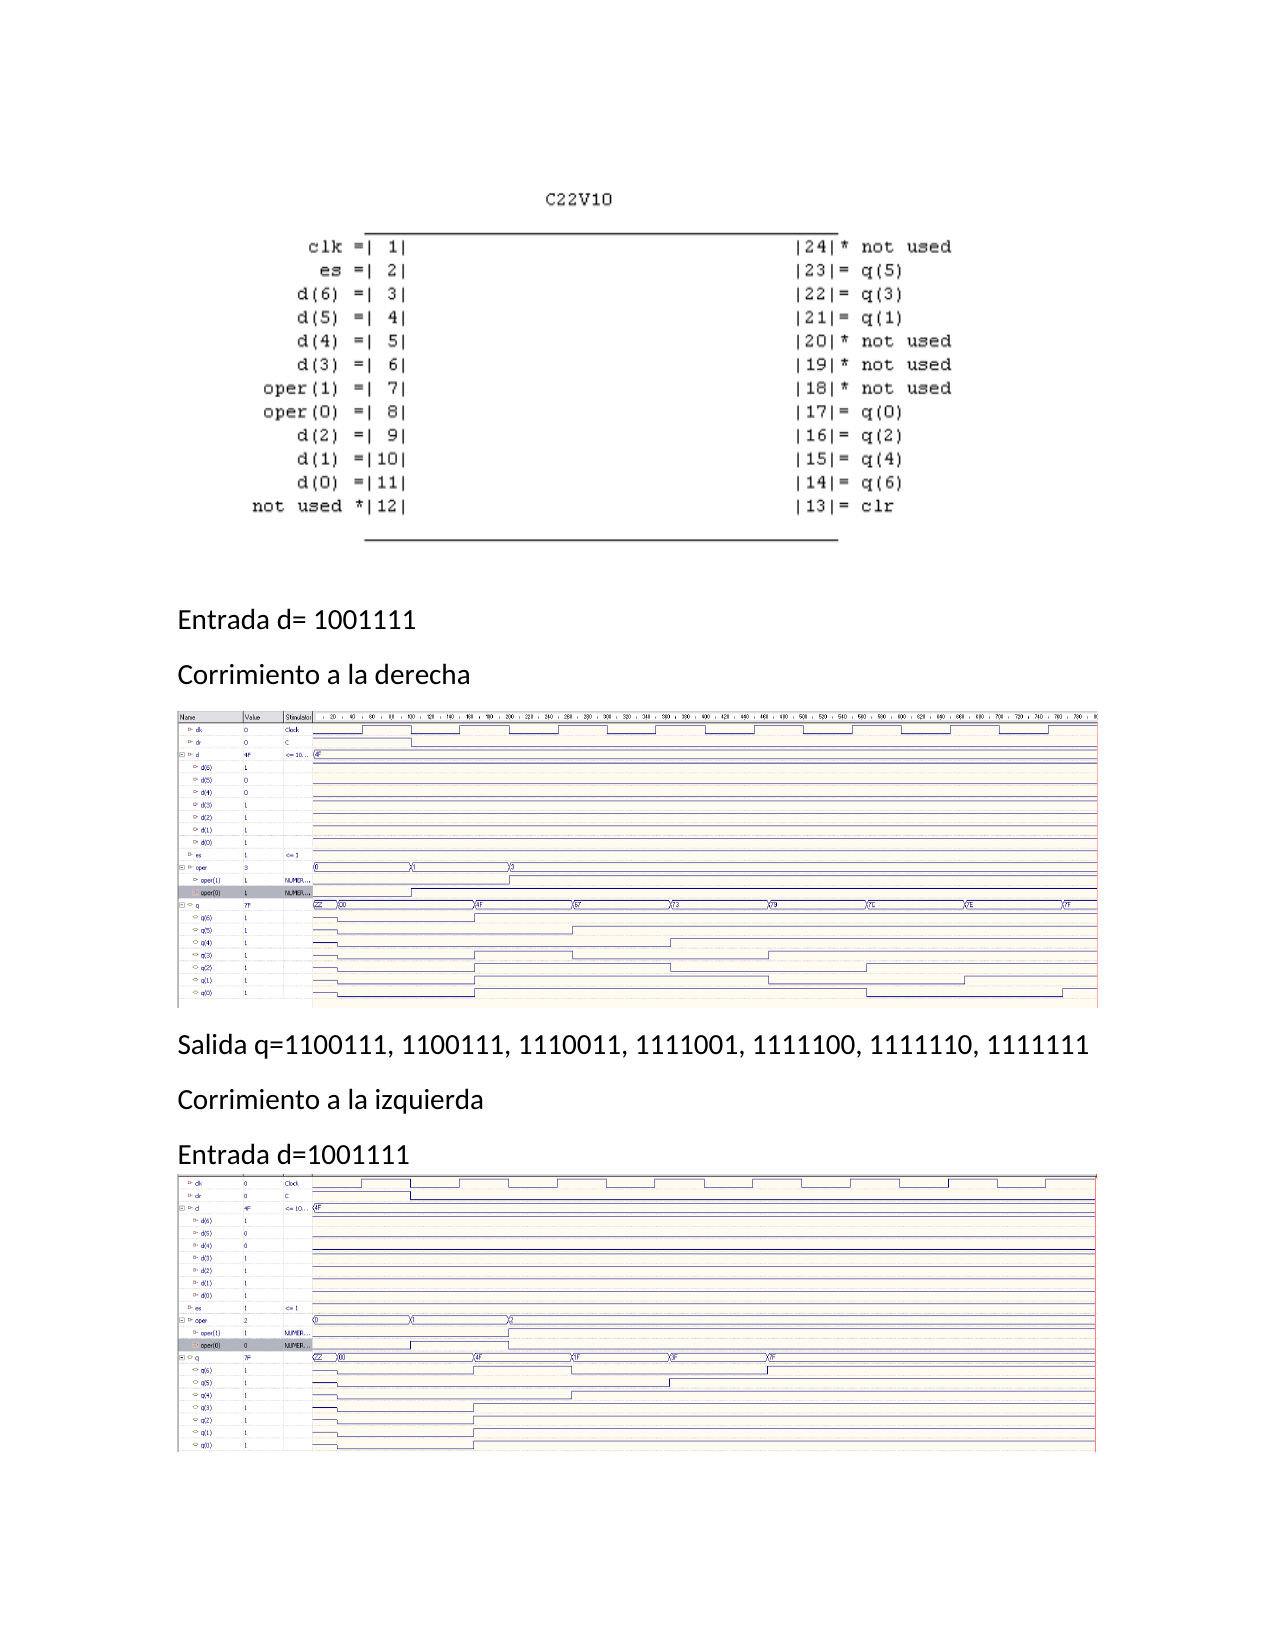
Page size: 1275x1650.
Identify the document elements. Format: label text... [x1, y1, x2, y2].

picture [177, 1174, 1098, 1452]
picture [177, 711, 1098, 1008]
text Entrada d=1001111 [177, 1136, 1098, 1174]
text Corrimiento a la derecha [177, 656, 1098, 691]
picture [177, 147, 1098, 582]
text Corrimiento a la izquierda [177, 1081, 1098, 1117]
text Entrada d= 1001111 [177, 601, 1098, 636]
text Salida q=1100111, 1100111, 1110011, 1111001, 1111100, 1111110, 1111111 [177, 1026, 1098, 1062]
